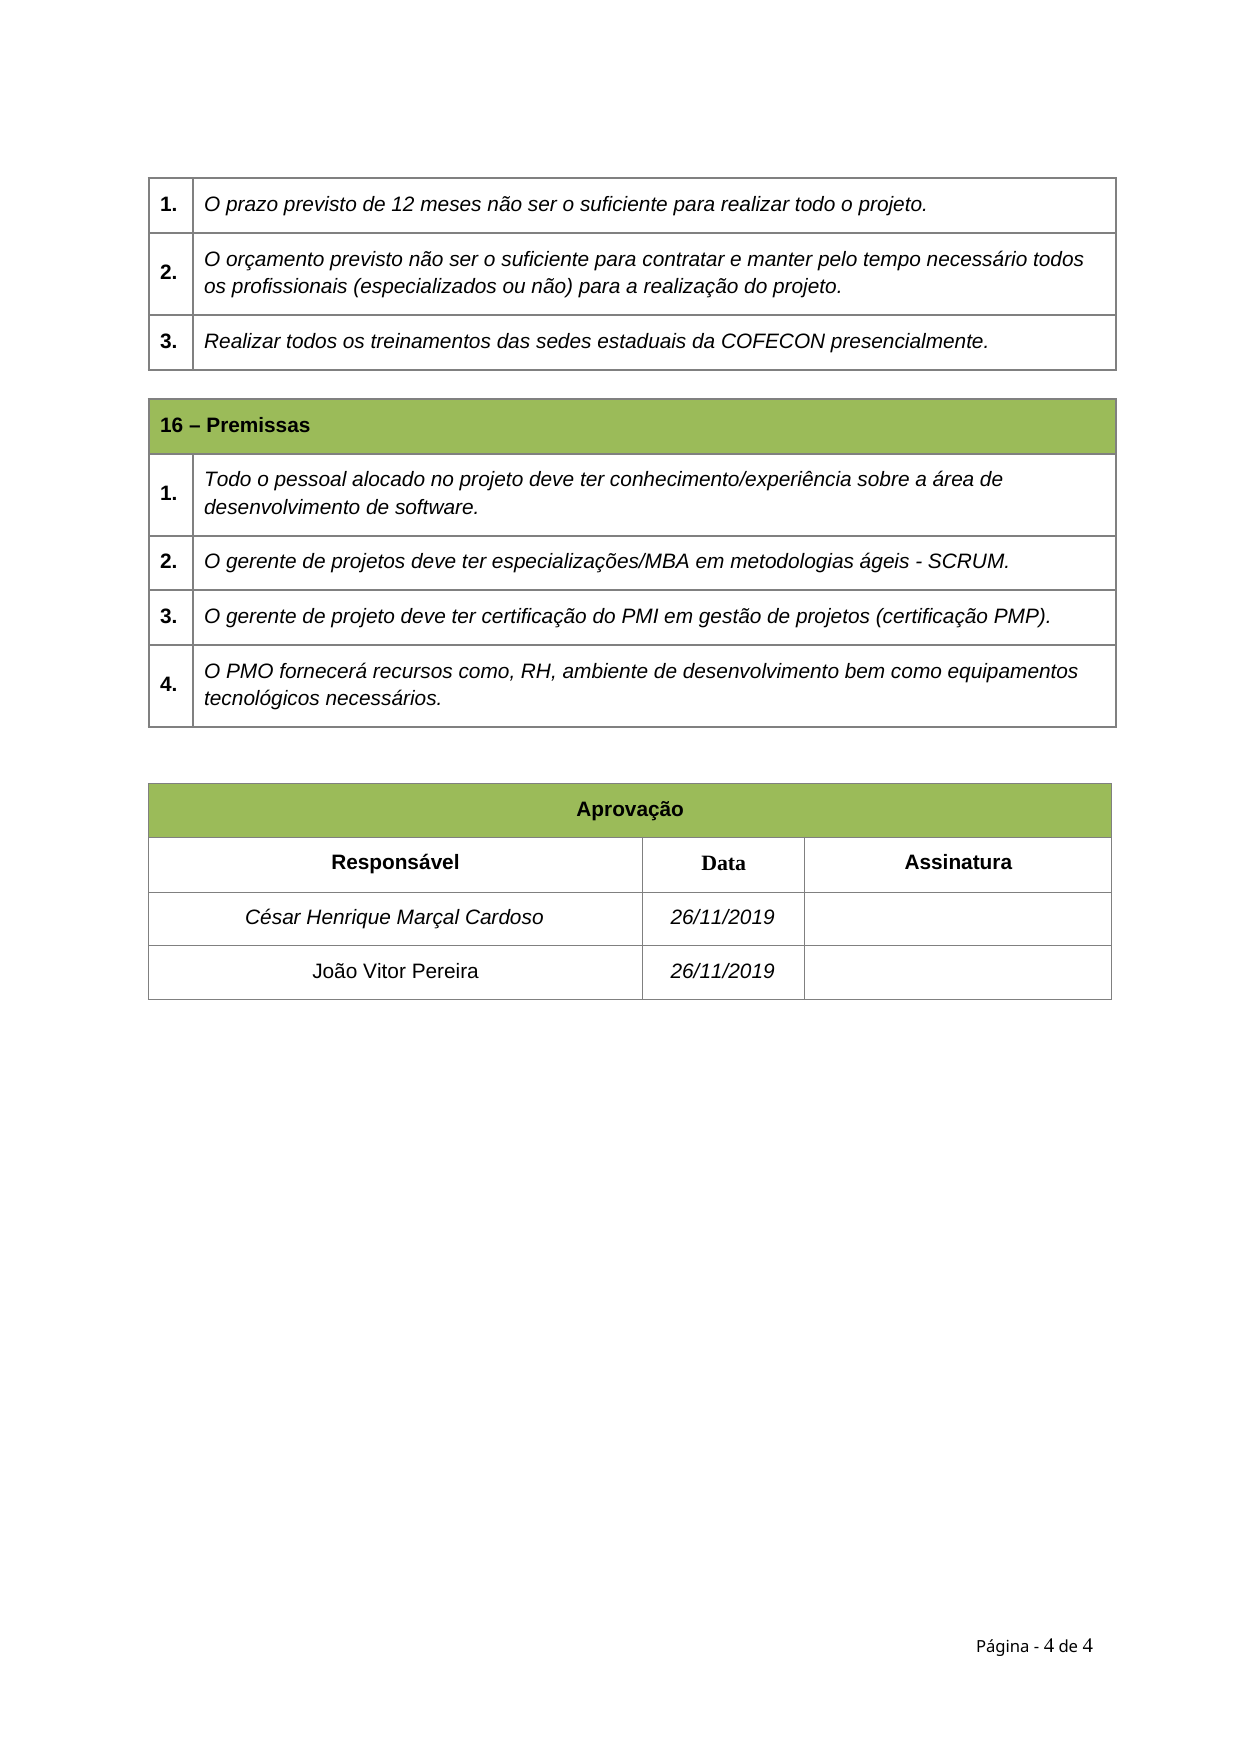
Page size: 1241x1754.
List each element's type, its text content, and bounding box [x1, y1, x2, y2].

table_cell 2. [150, 234, 192, 314]
table_cell O orçamento previsto não ser o suficiente para contratar e manter pelo tempo necessário todos os profissionais (especializados ou não) para a realização do projeto. [194, 234, 1115, 314]
table_cell [643, 838, 804, 892]
table_cell Assinatura [805, 838, 1111, 892]
table_cell O prazo previsto de 12 meses não ser o suficiente para realizar todo o projeto. [194, 179, 1115, 232]
table_cell 26/11/2019 [643, 946, 804, 999]
table_header Aprovação [149, 784, 1111, 837]
table_cell 3. [150, 591, 192, 644]
table_cell O gerente de projetos deve ter especializações/MBA em metodologias ágeis - SCRUM. [194, 537, 1115, 589]
table_cell 3. [150, 316, 192, 368]
table_cell 2. [150, 537, 192, 589]
table_cell 26/11/2019 [643, 893, 804, 945]
table_cell 1. [150, 179, 192, 232]
table_cell 1. [150, 455, 192, 535]
table_cell César Henrique Marçal Cardoso [149, 893, 642, 945]
table_cell O gerente de projeto deve ter certificação do PMI em gestão de projetos (certificação PMP). [194, 591, 1115, 644]
table_cell [805, 893, 1111, 945]
table_cell Todo o pessoal alocado no projeto deve ter conhecimento/experiência sobre a área de desenvolvimento de software. [194, 455, 1115, 535]
table_cell [805, 946, 1111, 999]
table_header 16 – Premissas [150, 400, 1115, 453]
table_cell O PMO fornecerá recursos como, RH, ambiente de desenvolvimento bem como equipamentos tecnológicos necessários. [194, 646, 1115, 726]
table_cell Responsável [149, 838, 642, 892]
table_cell 4. [150, 646, 192, 726]
table_cell Realizar todos os treinamentos das sedes estaduais da COFECON presencialmente. [194, 316, 1115, 368]
table_cell João Vitor Pereira [149, 946, 642, 999]
